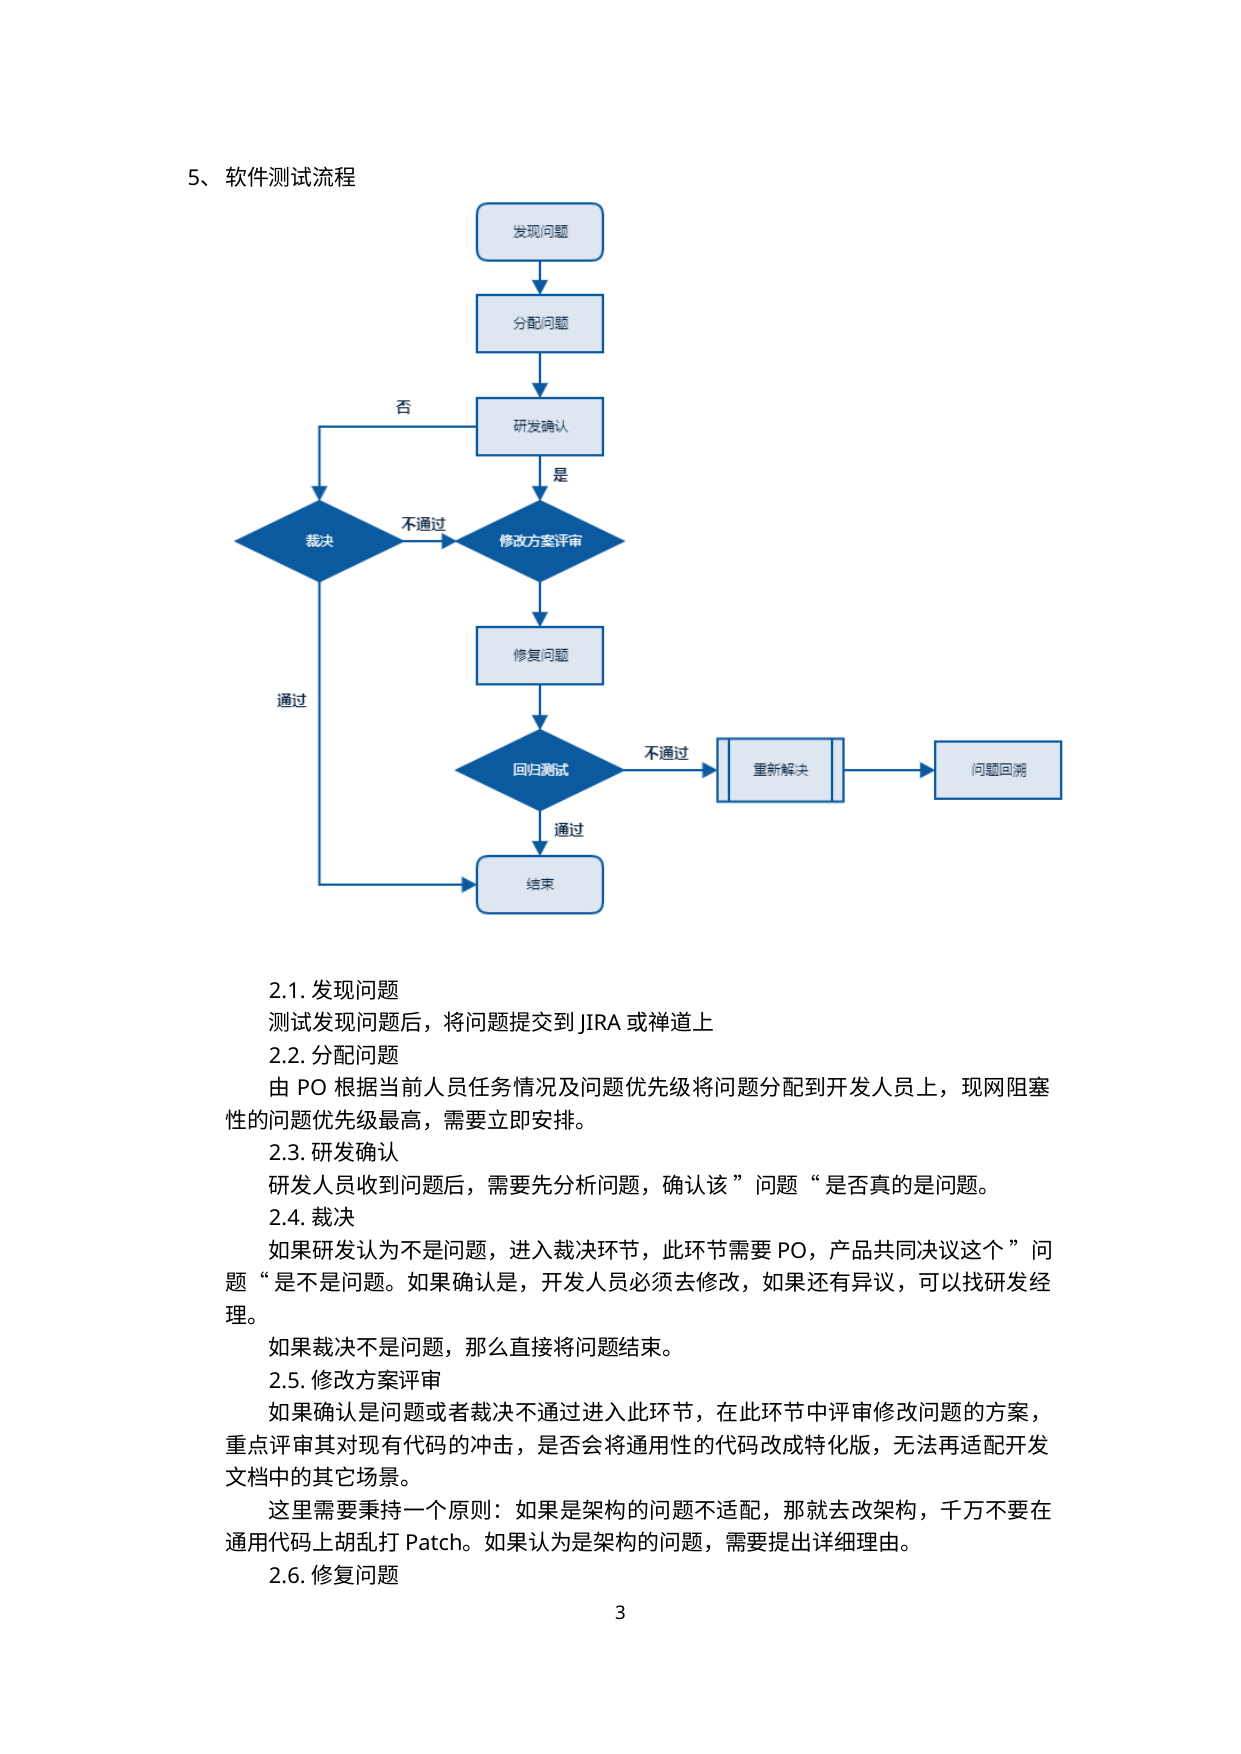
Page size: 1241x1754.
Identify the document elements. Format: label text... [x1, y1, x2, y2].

list 2.6. 修复问题 [225, 1557, 1053, 1590]
list 2.1. 发现问题 [225, 972, 1053, 1005]
list 如果确认是问题或者裁决不通过进入此环节，在此环节中评审修改问题的方案，重点评审其对现有代码的冲击，是否会将通用性的代码改成特化版，无法再适配开发文档中的其它场景。 [225, 1395, 1053, 1492]
list 如果裁决不是问题，那么直接将问题结束。 [225, 1330, 1053, 1362]
list 软件测试流程 [187, 160, 1053, 192]
list 研发人员收到问题后，需要先分析问题，确认该 ”问题“ 是否真的是问题。 [225, 1167, 1053, 1200]
list 2.2. 分配问题 [225, 1037, 1053, 1070]
picture [225, 192, 1091, 942]
list 这里需要秉持一个原则：如果是架构的问题不适配，那就去改架构，千万不要在通用代码上胡乱打 Patch。如果认为是架构的问题，需要提出详细理由。 [225, 1492, 1053, 1557]
list 2.5. 修改方案评审 [225, 1362, 1053, 1395]
list 如果研发认为不是问题，进入裁决环节，此环节需要 PO，产品共同决议这个 ”问题“ 是不是问题。如果确认是，开发人员必须去修改，如果还有异议，可以找研发经理。 [225, 1232, 1053, 1330]
list 2.3. 研发确认 [225, 1135, 1053, 1167]
list 2.4. 裁决 [225, 1200, 1053, 1232]
list 由 PO 根据当前人员任务情况及问题优先级将问题分配到开发人员上，现网阻塞性的问题优先级最高，需要立即安排。 [225, 1070, 1053, 1135]
list 测试发现问题后，将问题提交到 JIRA 或禅道上 [225, 1005, 1053, 1037]
